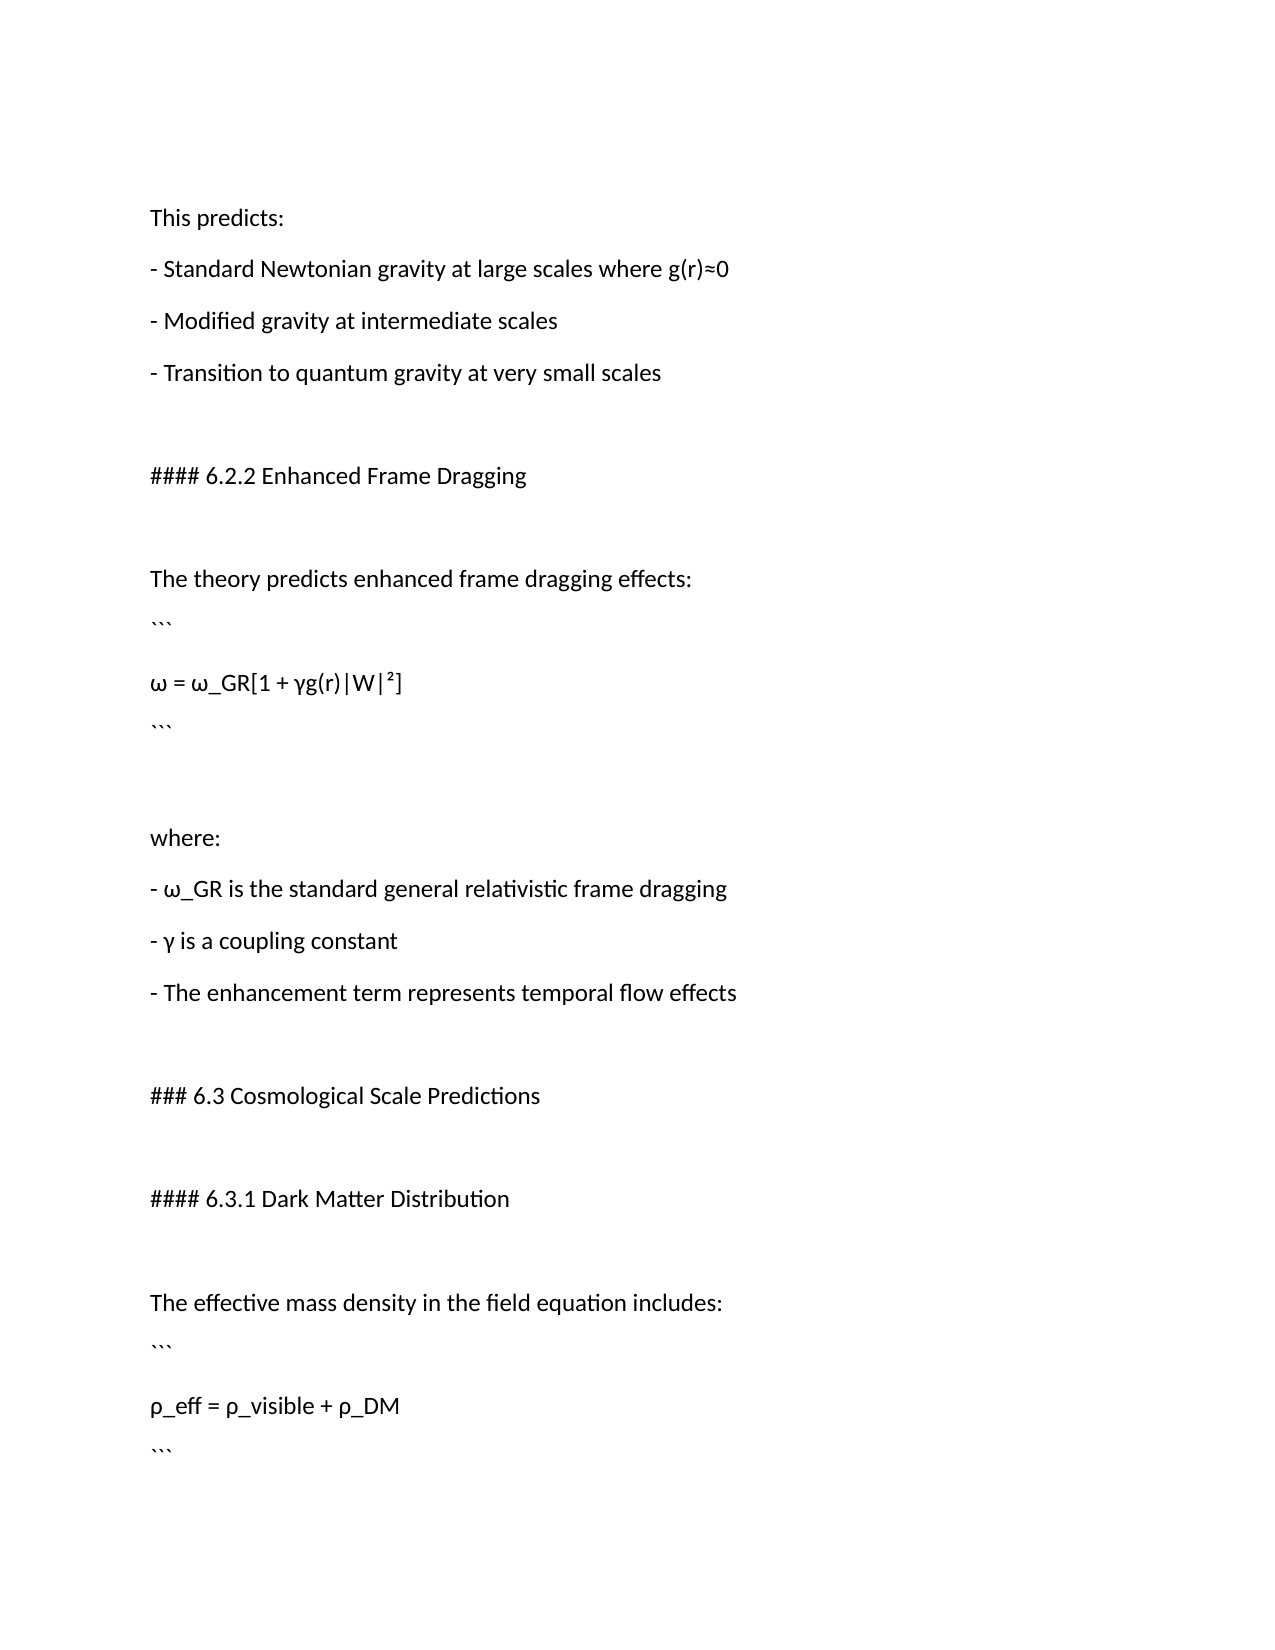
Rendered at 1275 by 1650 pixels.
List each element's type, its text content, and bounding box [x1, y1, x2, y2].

text This predicts: [150, 202, 1125, 232]
text - Transition to quantum gravity at very small scales [150, 357, 1125, 387]
text - Modified gravity at intermediate scales [150, 305, 1125, 336]
text ρ_eff = ρ_visible + ρ_DM [150, 1390, 1125, 1421]
text The effective mass density in the field equation includes: [150, 1287, 1125, 1317]
text - ω_GR is the standard general relativistic frame dragging [150, 873, 1125, 904]
text ω = ω_GR[1 + γg(r)|W|²] [150, 667, 1125, 697]
text - γ is a coupling constant [150, 925, 1125, 956]
text The theory predicts enhanced frame dragging effects: [150, 563, 1125, 594]
text ``` [150, 1442, 1125, 1472]
text #### 6.3.1 Dark Matter Distribution [150, 1183, 1125, 1214]
text #### 6.2.2 Enhanced Frame Dragging [150, 460, 1125, 491]
text - Standard Newtonian gravity at large scales where g(r)≈0 [150, 253, 1125, 284]
text - The enhancement term represents temporal flow effects [150, 977, 1125, 1007]
text ``` [150, 615, 1125, 646]
text ``` [150, 718, 1125, 749]
text where: [150, 822, 1125, 852]
text ``` [150, 1338, 1125, 1369]
text ### 6.3 Cosmological Scale Predictions [150, 1080, 1125, 1111]
